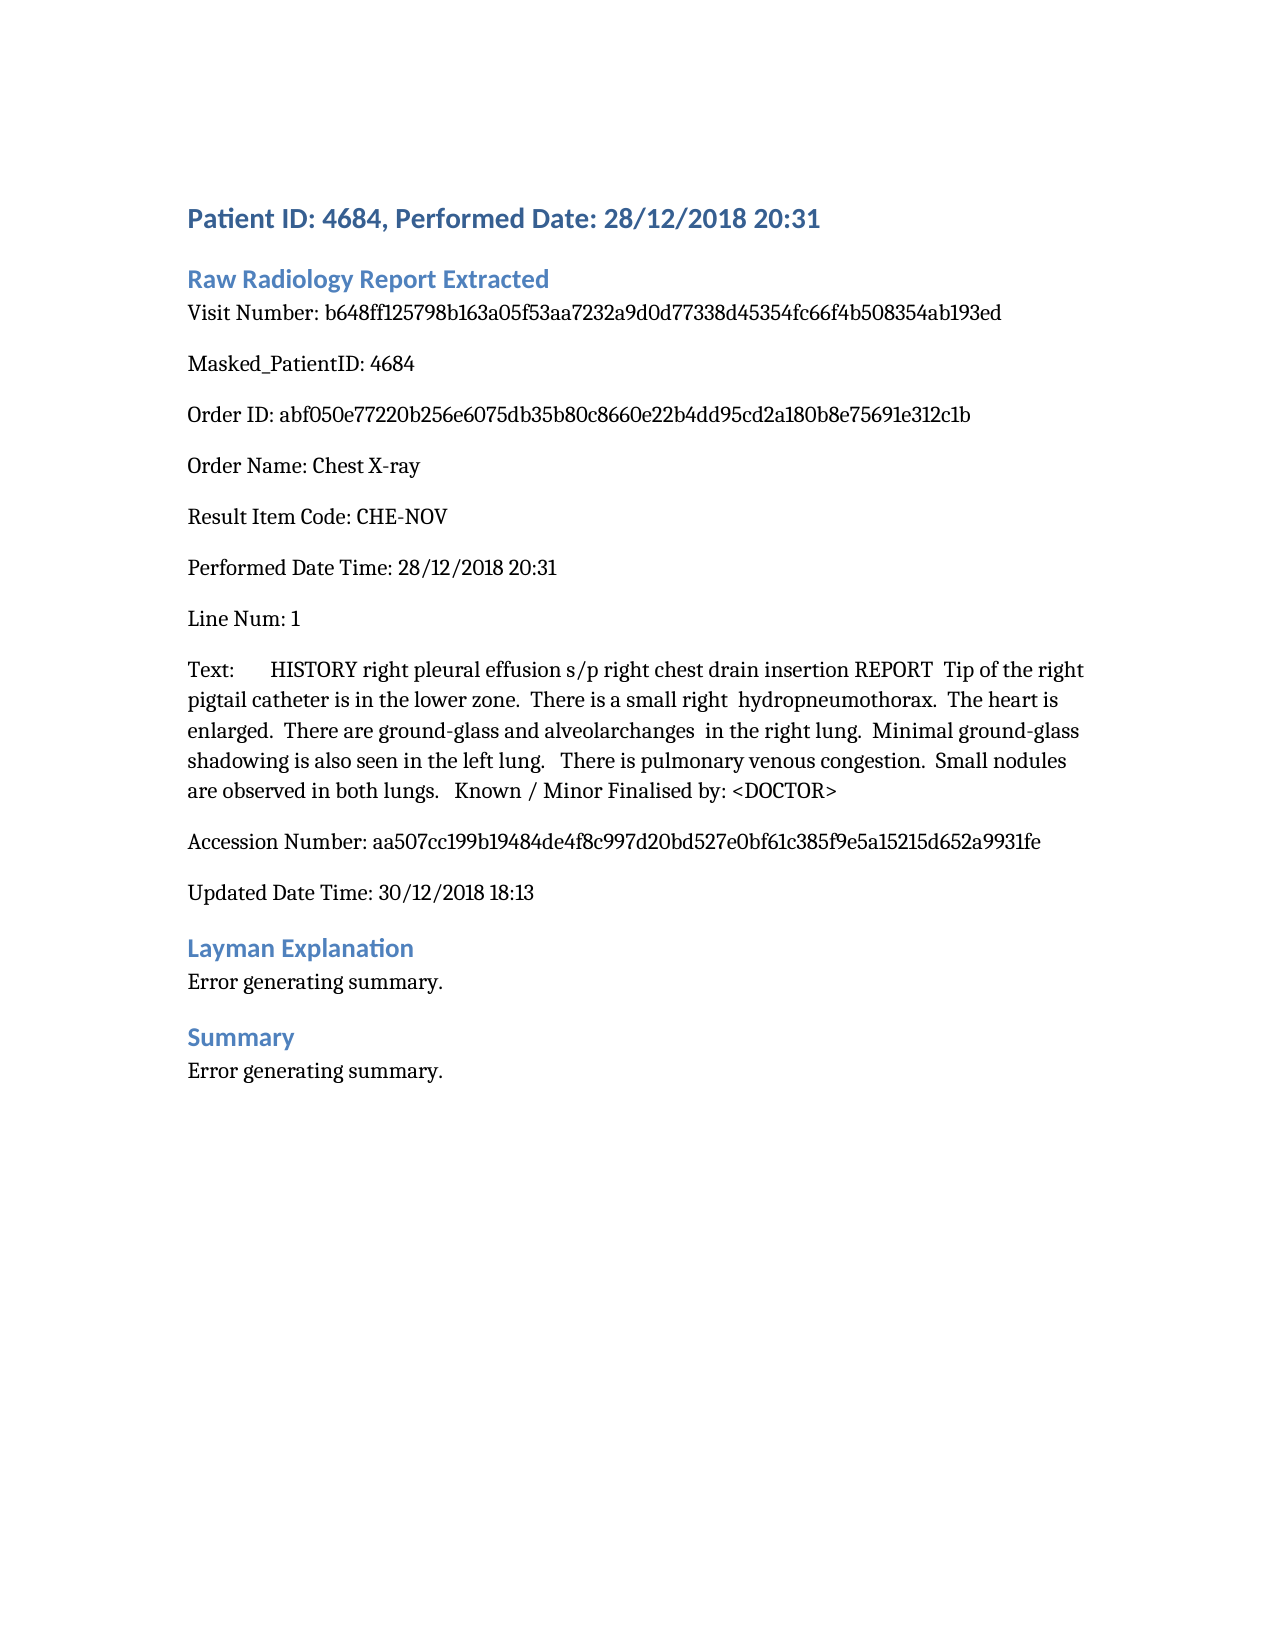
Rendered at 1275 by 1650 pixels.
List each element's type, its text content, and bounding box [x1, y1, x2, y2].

text Text: HISTORY right pleural effusion s/p right chest drain insertion REPORT Tip of the right pigtail catheter is in the lower zone. There is a small right hydropneumothorax. The heart is enlarged. There are ground-glass and alveolarchanges in the right lung. Minimal ground-glass shadowing is also seen in the left lung. There is pulmonary venous congestion. Small nodules are observed in both lungs. Known / Minor Finalised by: <DOCTOR> [187, 657, 1087, 804]
text Accession Number: aa507cc199b19484de4f8c997d20bd527e0bf61c385f9e5a15215d652a9931fe [187, 829, 1087, 855]
text Updated Date Time: 30/12/2018 18:13 [187, 880, 1087, 906]
subtitle Layman Explanation [187, 931, 1087, 964]
subtitle Raw Radiology Report Extracted [187, 262, 1087, 295]
text Order ID: abf050e77220b256e6075db35b80c8660e22b4dd95cd2a180b8e75691e312c1b [187, 402, 1087, 428]
text Masked_PatientID: 4684 [187, 351, 1087, 377]
text Performed Date Time: 28/12/2018 20:31 [187, 555, 1087, 581]
text Line Num: 1 [187, 606, 1087, 632]
subtitle Patient ID: 4684, Performed Date: 28/12/2018 20:31 [187, 200, 1087, 236]
text Result Item Code: CHE-NOV [187, 504, 1087, 530]
text Order Name: Chest X-ray [187, 453, 1087, 479]
text Error generating summary. [187, 969, 1087, 995]
text Visit Number: b648ff125798b163a05f53aa7232a9d0d77338d45354fc66f4b508354ab193ed [187, 300, 1087, 326]
text Error generating summary. [187, 1058, 1087, 1084]
subtitle Summary [187, 1020, 1087, 1053]
